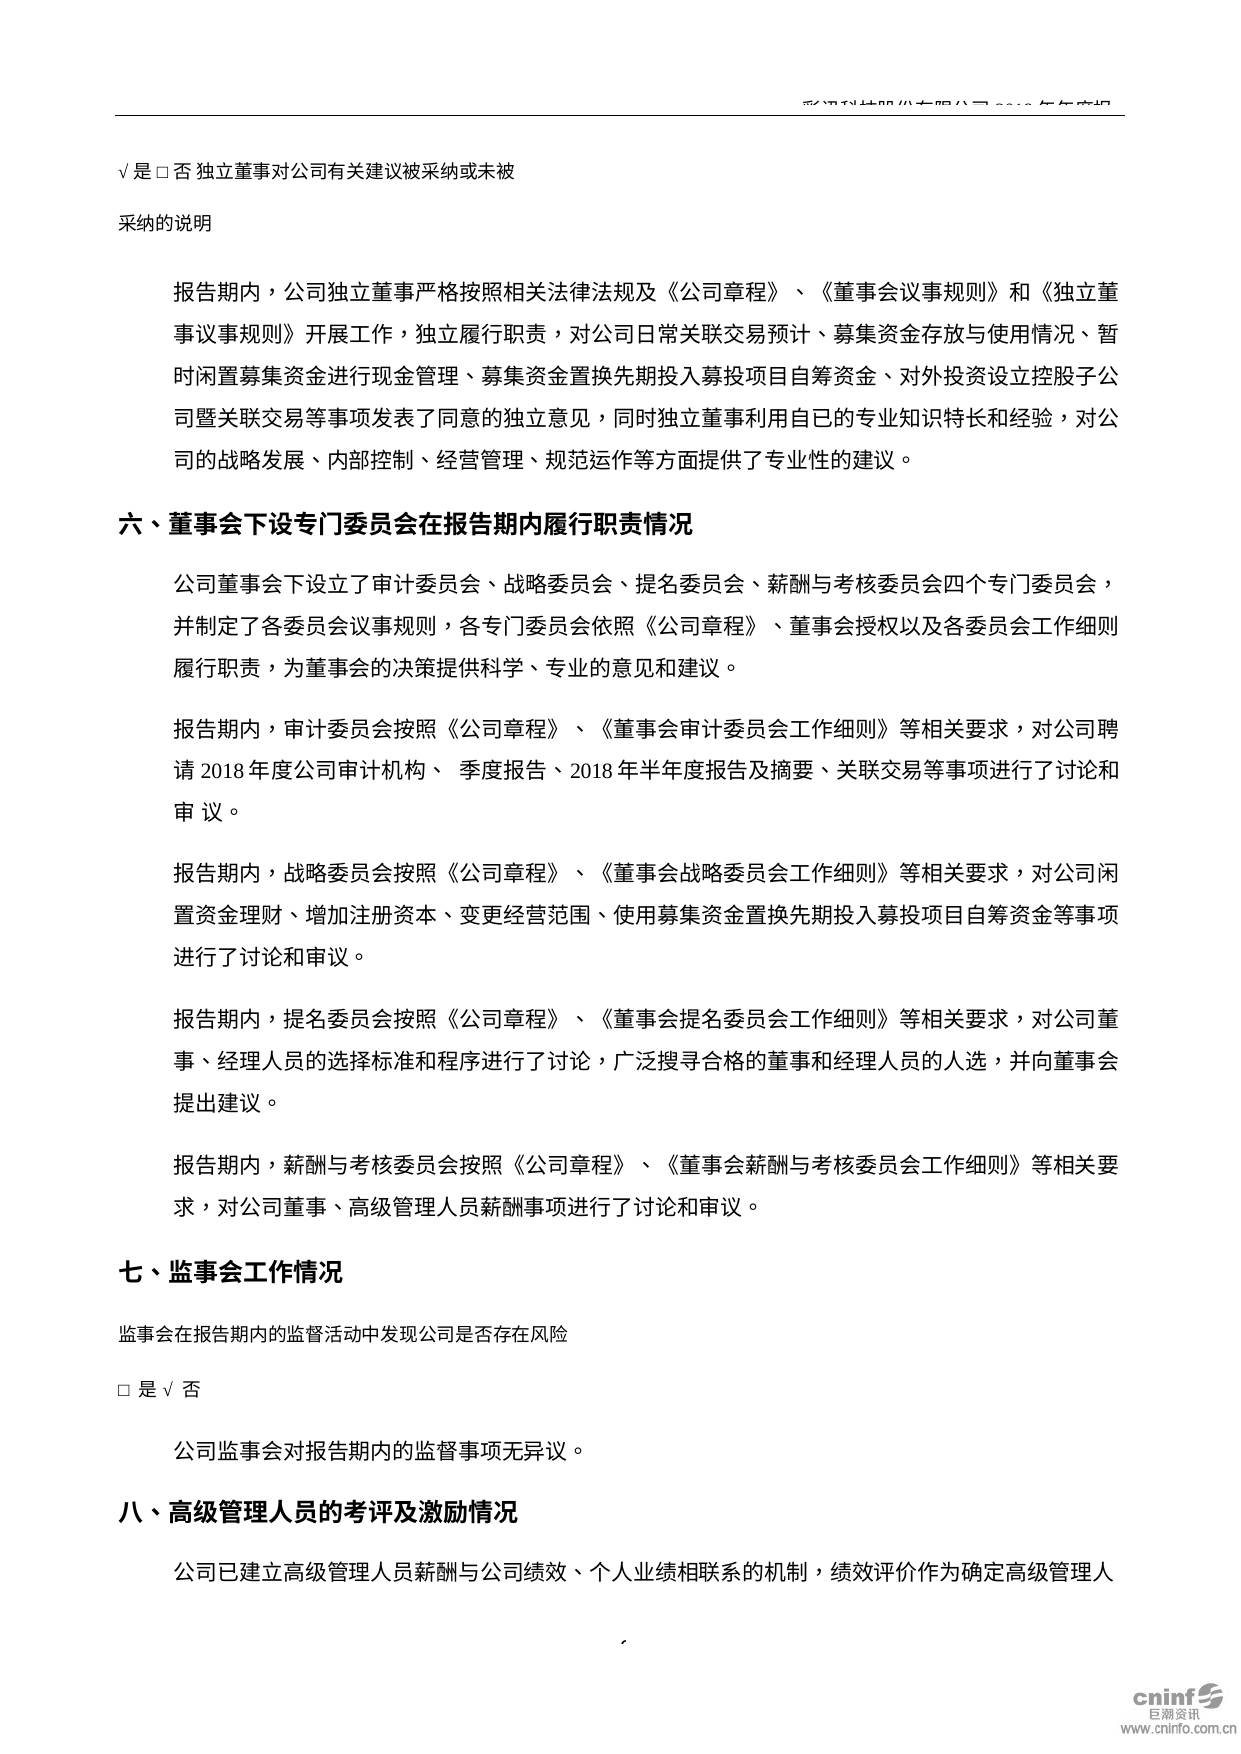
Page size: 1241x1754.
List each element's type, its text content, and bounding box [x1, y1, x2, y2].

text 报告期内，战略委员会按照《公司章程》、《董事会战略委员会工作细则》等相关要求，对公司闲 置资金理财、增加注册资本、变更经营范围、使用募集资金置换先期投入募投项目自筹资金等事项 进行了讨论和审议。 [174, 858, 1123, 972]
picture [1115, 1680, 1240, 1737]
subtitle 六、董事会下设专门委员会在报告期内履行职责情况 [118, 507, 1240, 541]
text 公司董事会下设立了审计委员会、战略委员会、提名委员会、薪酬与考核委员会四个专门委员会， 并制定了各委员会议事规则，各专门委员会依照《公司章程》、董事会授权以及各委员会工作细则 履行职责，为董事会的决策提供科学、专业的意见和建议。 [174, 569, 1123, 682]
text 公司已建立高级管理人员薪酬与公司绩效、个人业绩相联系的机制，绩效评价作为确定高级管理人 [174, 1557, 1240, 1587]
text 报告期内，审计委员会按照《公司章程》、《董事会审计委员会工作细则》等相关要求，对公司聘 请2018年度公司审计机构、 季度报告、2018年半年度报告及摘要、关联交易等事项进行了讨论和审 议。 [174, 714, 1123, 826]
text □ 是 √ 否 [118, 1376, 1240, 1402]
text 监事会在报告期内的监督活动中发现公司是否存在风险 [118, 1321, 1240, 1347]
subtitle 八、高级管理人员的考评及激励情况 [118, 1495, 1240, 1529]
text 报告期内，公司独立董事严格按照相关法律法规及《公司章程》、《董事会议事规则》和《独立董 事议事规则》开展工作，独立履行职责，对公司日常关联交易预计、募集资金存放与使用情况、暂 时闲置募集资金进行现金管理、募集资金置换先期投入募投项目自筹资金、对外投资设立控股子公 司暨关联交易等事项发表了同意的独立意见，同时独立董事利用自已的专业知识特长和经验，对公 司的战略发展、内部控制、经营管理、规范运作等方面提供了专业性的建议。 [174, 277, 1123, 475]
text 报告期内，提名委员会按照《公司章程》、《董事会提名委员会工作细则》等相关要求，对公司董 事、经理人员的选择标准和程序进行了讨论，广泛搜寻合格的董事和经理人员的人选，并向董事会 提出建议。 [174, 1004, 1122, 1118]
text 公司监事会对报告期内的监督事项无异议。 [174, 1436, 1240, 1465]
text √ 是 □ 否 独立董事对公司有关建议被采纳或未被采纳的说明 [118, 159, 532, 236]
text 报告期内，薪酬与考核委员会按照《公司章程》、《董事会薪酬与考核委员会工作细则》等相关要 求，对公司董事、高级管理人员薪酬事项进行了讨论和审议。 [174, 1150, 1122, 1222]
subtitle 七、监事会工作情况 [118, 1254, 1240, 1288]
